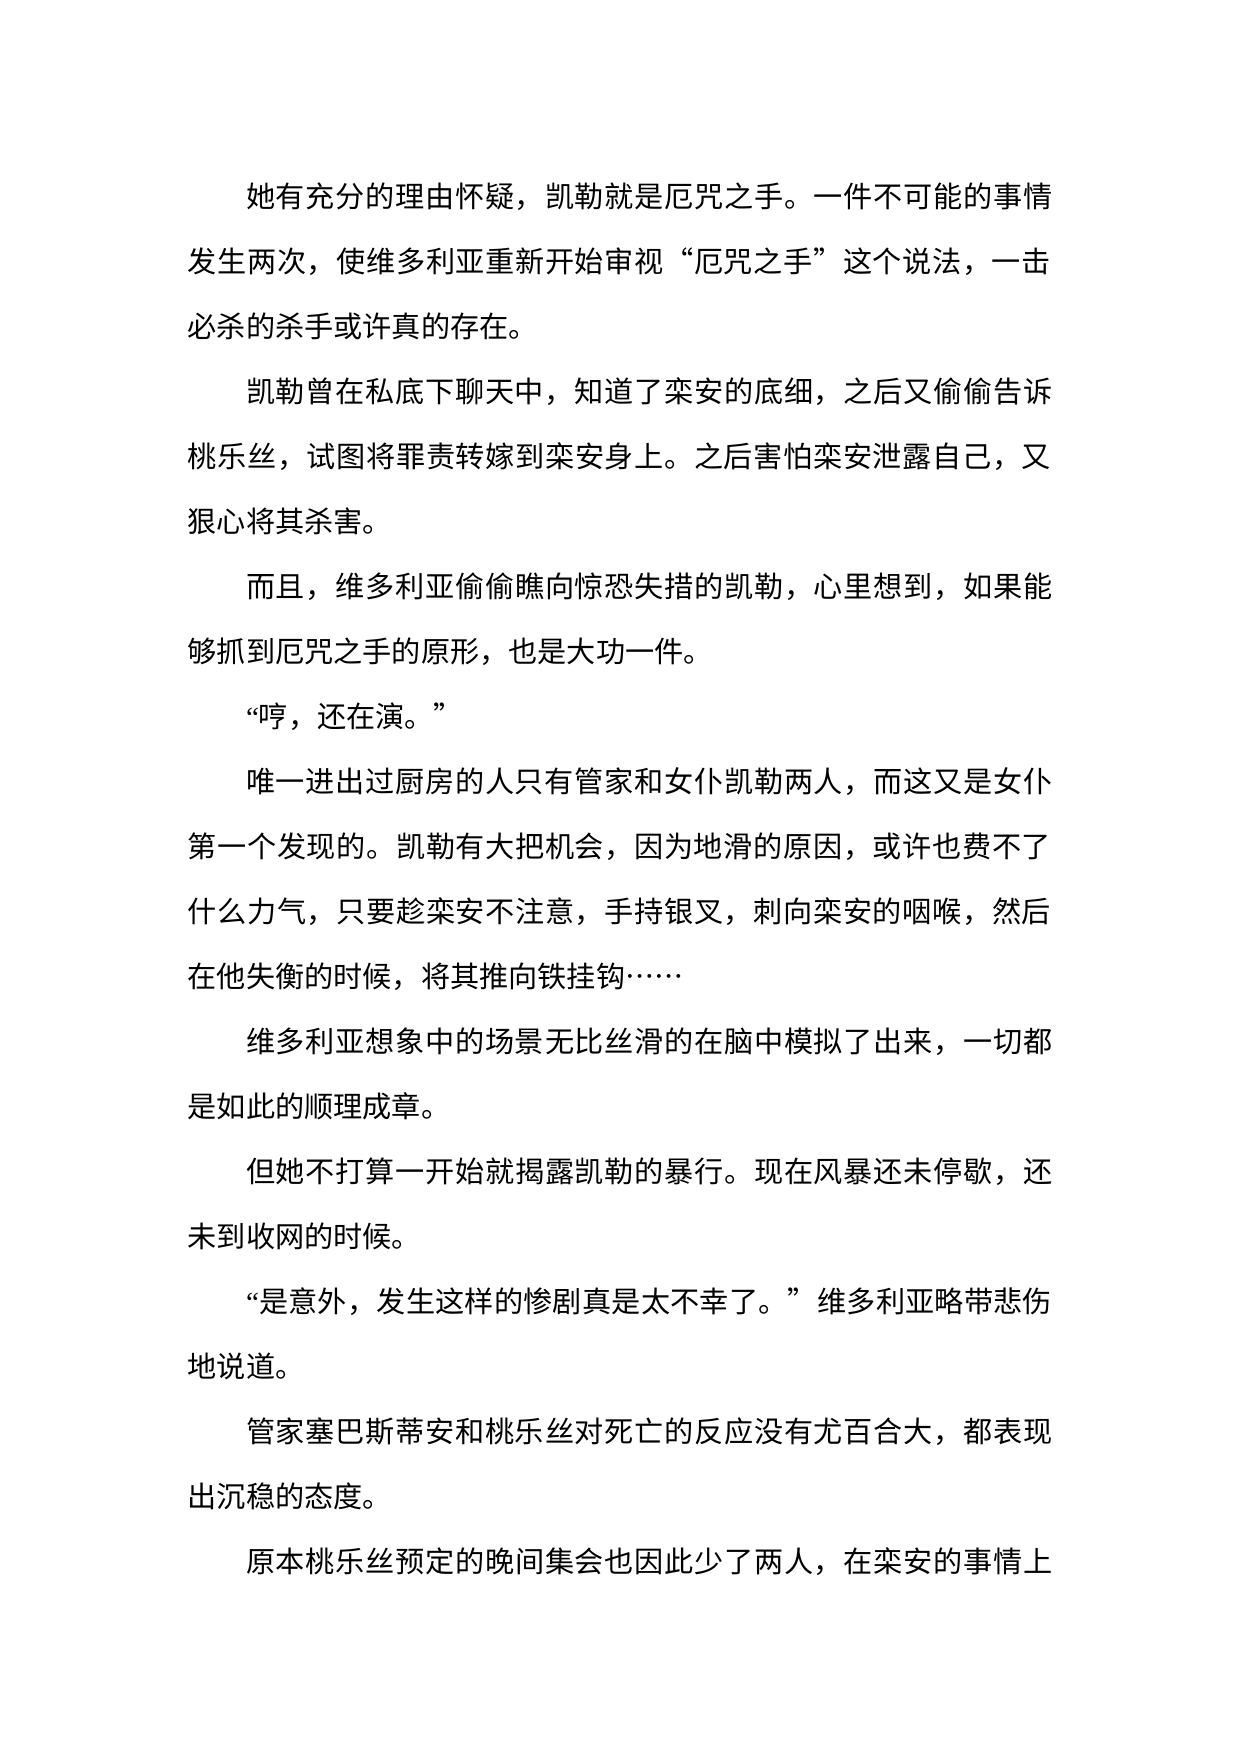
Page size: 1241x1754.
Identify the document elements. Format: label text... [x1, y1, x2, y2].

text 管家塞巴斯蒂安和桃乐丝对死亡的反应没有尤百合大，都表现出沉稳的态度。 [187, 1397, 1053, 1527]
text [187, 1527, 1053, 1592]
text 但她不打算一开始就揭露凯勒的暴行。现在风暴还未停歇，还未到收网的时候。 [187, 1137, 1053, 1267]
text 她有充分的理由怀疑，凯勒就是厄咒之手。一件不可能的事情发生两次，使维多利亚重新开始审视“厄咒之手”这个说法，一击必杀的杀手或许真的存在。 [187, 162, 1053, 357]
text 而且，维多利亚偷偷瞧向惊恐失措的凯勒，心里想到，如果能够抓到厄咒之手的原形，也是大功一件。 [187, 552, 1053, 682]
text 凯勒曾在私底下聊天中，知道了栾安的底细，之后又偷偷告诉桃乐丝，试图将罪责转嫁到栾安身上。之后害怕栾安泄露自己，又狠心将其杀害。 [187, 357, 1053, 552]
text 维多利亚想象中的场景无比丝滑的在脑中模拟了出来，一切都是如此的顺理成章。 [187, 1007, 1053, 1137]
text 唯一进出过厨房的人只有管家和女仆凯勒两人，而这又是女仆第一个发现的。凯勒有大把机会，因为地滑的原因，或许也费不了什么力气，只要趁栾安不注意，手持银叉，刺向栾安的咽喉，然后在他失衡的时候，将其推向铁挂钩…… [187, 747, 1053, 1007]
text “是意外，发生这样的惨剧真是太不幸了。”维多利亚略带悲伤地说道。 [187, 1267, 1053, 1397]
text “哼，还在演。” [187, 682, 1053, 747]
